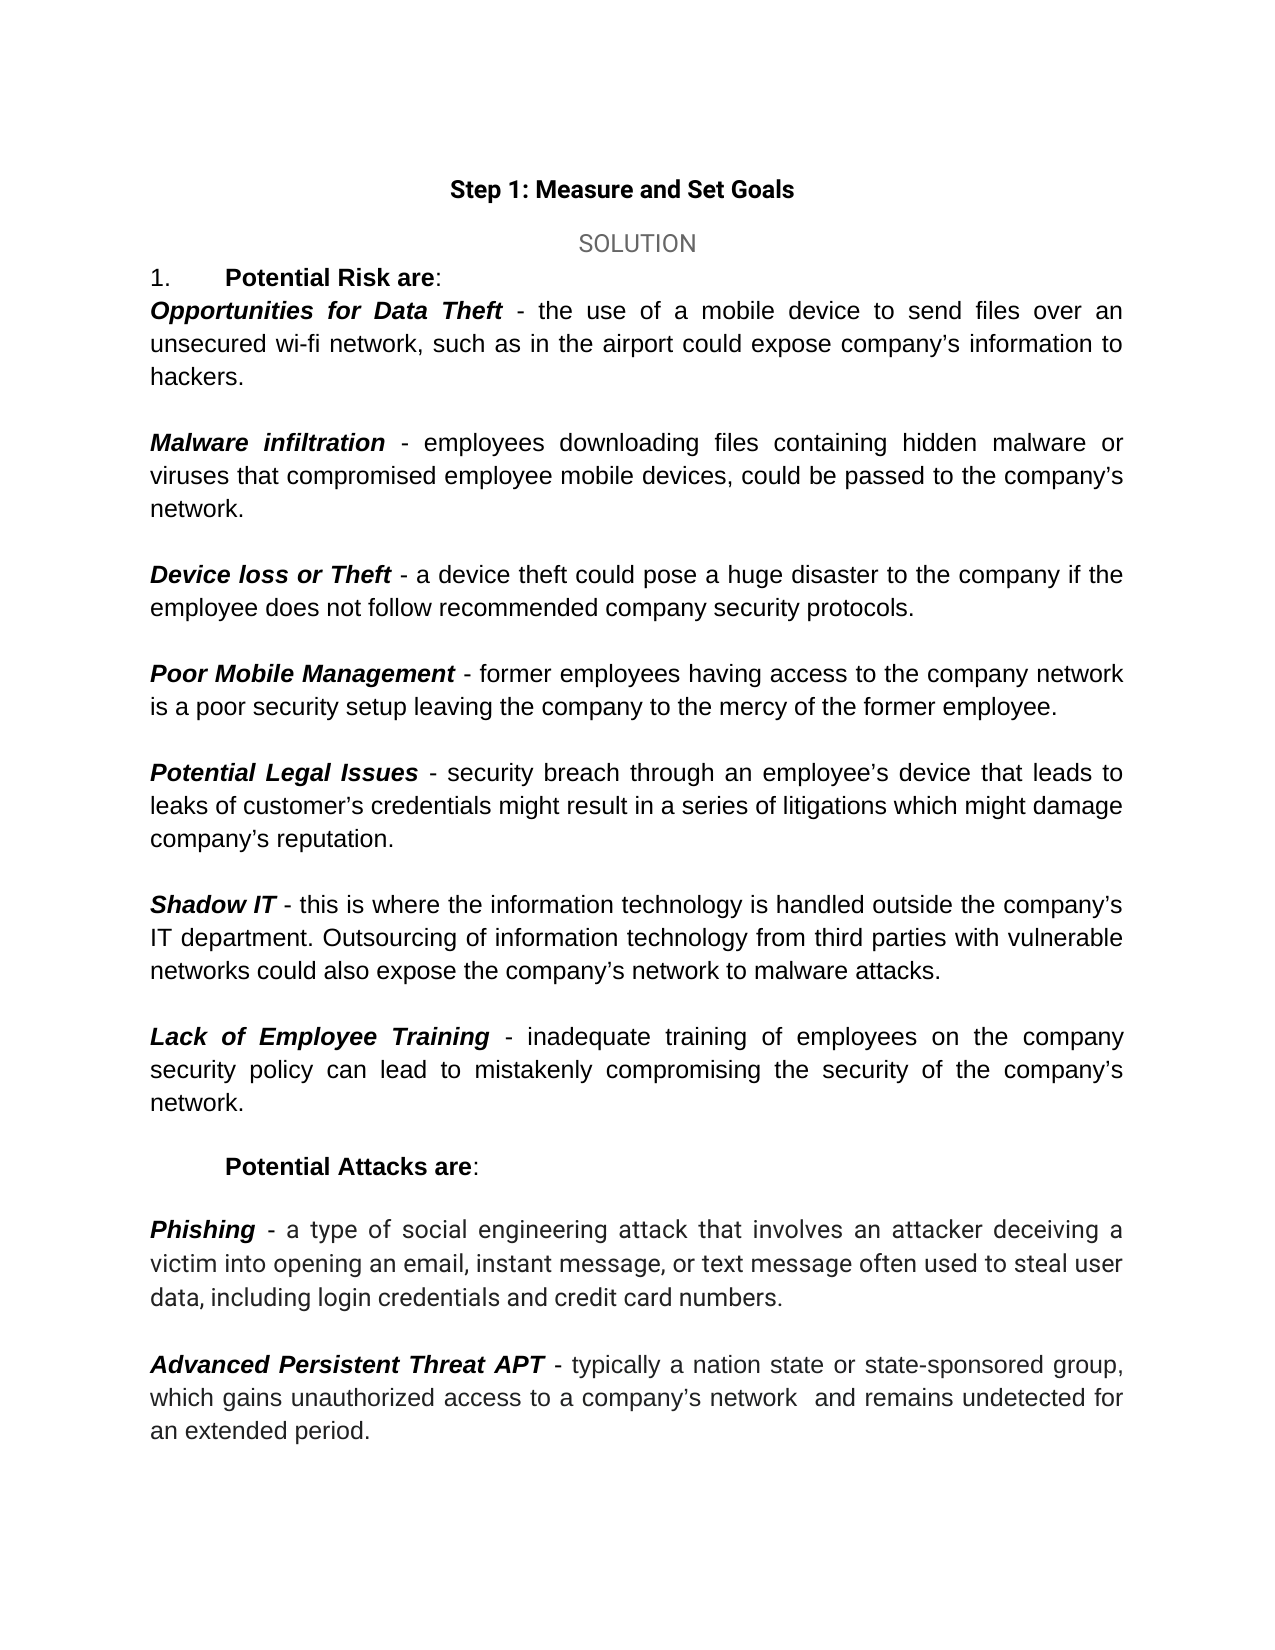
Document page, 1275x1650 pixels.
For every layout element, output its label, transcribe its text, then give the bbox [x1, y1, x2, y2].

text Malware infiltration - employees downloading files containing hidden malware or viruses that compromised employee mobile devices, could be passed to the company’s network. [150, 428, 1125, 523]
text Potential Attacks are: [150, 1152, 1125, 1181]
text Advanced Persistent Threat APT - typically a nation state or state-sponsored group, which gains unauthorized access to a company’s network and remains undetected for an extended period. [150, 1350, 1125, 1383]
text Poor Mobile Management - former employees having access to the company network is a poor security setup leaving the company to the mercy of the former employee. [150, 659, 1125, 721]
text Shadow IT - this is where the information technology is handled outside the company’s IT department. Outsourcing of information technology from third parties with vulnerable networks could also expose the company’s network to malware attacks. [150, 890, 1125, 985]
text Opportunities for Data Theft - the use of a mobile device to send files over an unsecured wi-fi network, such as in the airport could expose company’s information to hackers. [150, 296, 1125, 391]
text Lack of Employee Training - inadequate training of employees on the company security policy can lead to mistakenly compromising the security of the company’s network. [150, 1022, 1125, 1117]
text Phishing - a type of social engineering attack that involves an attacker deceiving a victim into opening an email, instant message, or text message often used to steal user data, including login credentials and credit card numbers. [150, 1216, 1125, 1249]
subtitle SOLUTION [150, 229, 1125, 258]
text Potential Legal Issues - security breach through an employee’s device that leads to leaks of customer’s credentials might result in a series of litigations which might damage company’s reputation. [150, 758, 1125, 853]
text 1. Potential Risk are: [150, 263, 1125, 291]
text Phishing - a type of social engineering attack that involves an attacker deceiving a victim into opening an email, instant message, or text message often used to steal user data, including login credentials and credit card numbers. [150, 1279, 1125, 1312]
text Advanced Persistent Threat APT - typically a nation state or state-sponsored group, which gains unauthorized access to a company’s network and remains undetected for an extended period. [150, 1411, 1125, 1444]
text Device loss or Theft - a device theft could pose a huge disaster to the company if the employee does not follow recommended company security protocols. [150, 560, 1125, 622]
subtitle Step 1: Measure and Set Goals [375, 175, 1125, 204]
